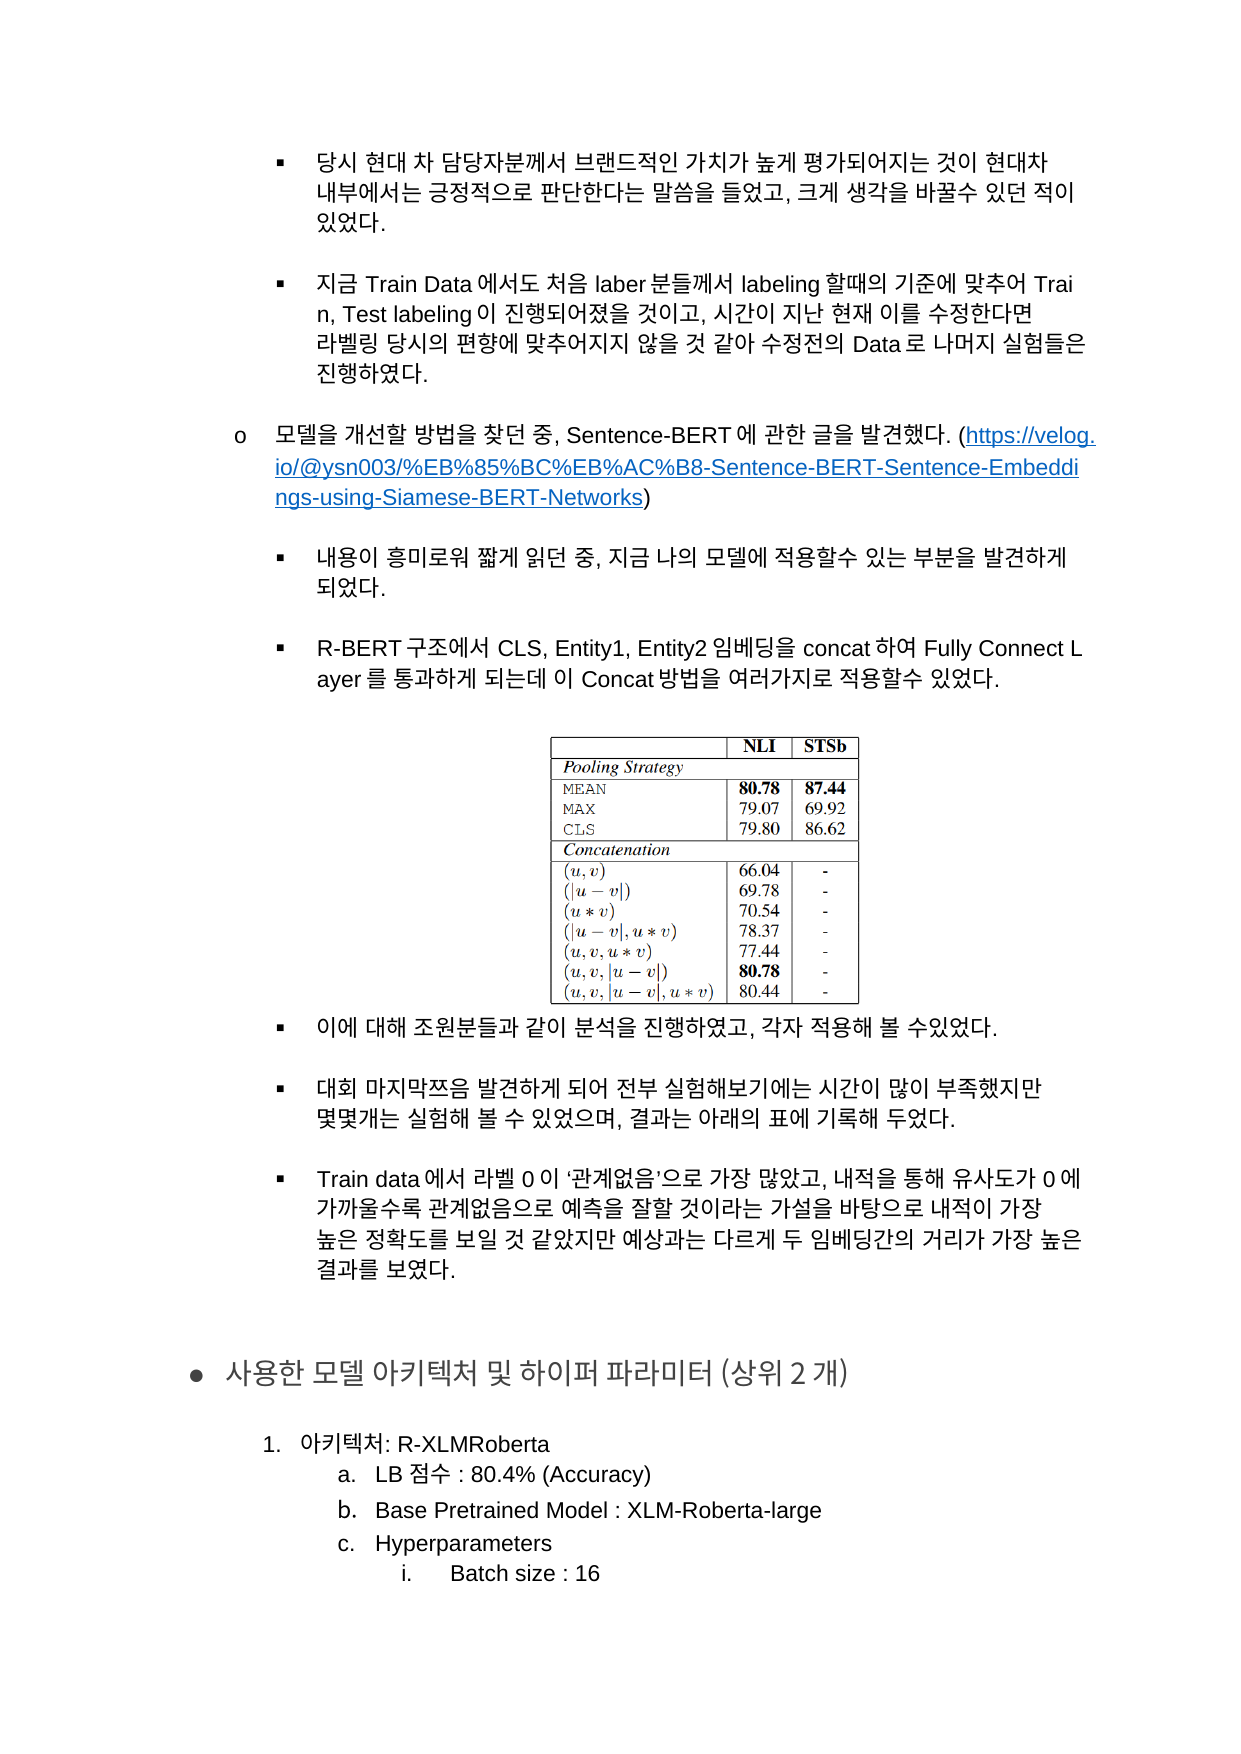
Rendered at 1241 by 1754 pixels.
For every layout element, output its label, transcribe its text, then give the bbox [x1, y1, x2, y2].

list 당시 현대 차 담당자분께서 브랜드적인 가치가 높게 평가되어지는 것이 현대차 내부에서는 긍정적으로 판단한다는 말씀을 들었고, 크게 생각을 바꿀수 있던 적이 있었다. [275, 150, 1090, 237]
list Base Pretrained Model : XLM-Roberta-large [337, 1491, 1090, 1525]
list 이에 대해 조원분들과 같이 분석을 진행하였고, 각자 적용해 볼 수있었다. [275, 1015, 1090, 1042]
list Train data에서 라벨 0이 ‘관계없음’으로 가장 많았고, 내적을 통해 유사도가 0에 가까울수록 관계없음으로 예측을 잘할 것이라는 가설을 바탕으로 내적이 가장 높은 정확도를 보일 것 같았지만 예상과는 다르게 두 임베딩간의 거리가 가장 높은 결과를 보였다. [275, 1166, 1090, 1283]
list 대회 마지막쯔음 발견하게 되어 전부 실험해보기에는 시간이 많이 부족했지만 몇몇개는 실험해 볼 수 있었으며, 결과는 아래의 표에 기록해 두었다. [275, 1076, 1090, 1132]
list Hyperparameters [337, 1529, 1090, 1556]
list LB 점수 : 80.4% (Accuracy) [337, 1461, 1090, 1488]
list R-BERT구조에서 CLS, Entity1, Entity2임베딩을 concat하여 Fully Connect Layer를 통과하게 되는데 이 Concat방법을 여러가지로 적용할수 있었다. [275, 635, 1090, 692]
list 내용이 흥미로워 짧게 읽던 중, 지금 나의 모델에 적용할수 있는 부분을 발견하게 되었다. [275, 545, 1090, 601]
subtitle 사용한 모델 아키텍처 및 하이퍼 파라미터 (상위 2개) [187, 1351, 1090, 1393]
list 지금 Train Data에서도 처음 laber분들께서 labeling할때의 기준에 맞추어 Train, Test labeling이 진행되어졌을 것이고, 시간이 지난 현재 이를 수정한다면 라벨링 당시의 편향에 맞추어지지 않을 것 같아 수정전의 Data로 나머지 실험들은 진행하였다. [275, 271, 1090, 388]
list 아키텍처: R-XLMRoberta [262, 1431, 1090, 1457]
list 모델을 개선할 방법을 찾던 중, Sentence-BERT에 관한 글을 발견했다. (https://velog.io/@ysn003/%EB%85%BC%EB%AC%B8-Sentence-BERT-Sentence-Embeddings-using-Siamese-BERT-Networks) [233, 422, 1090, 511]
list Batch size : 16 [412, 1560, 1090, 1586]
